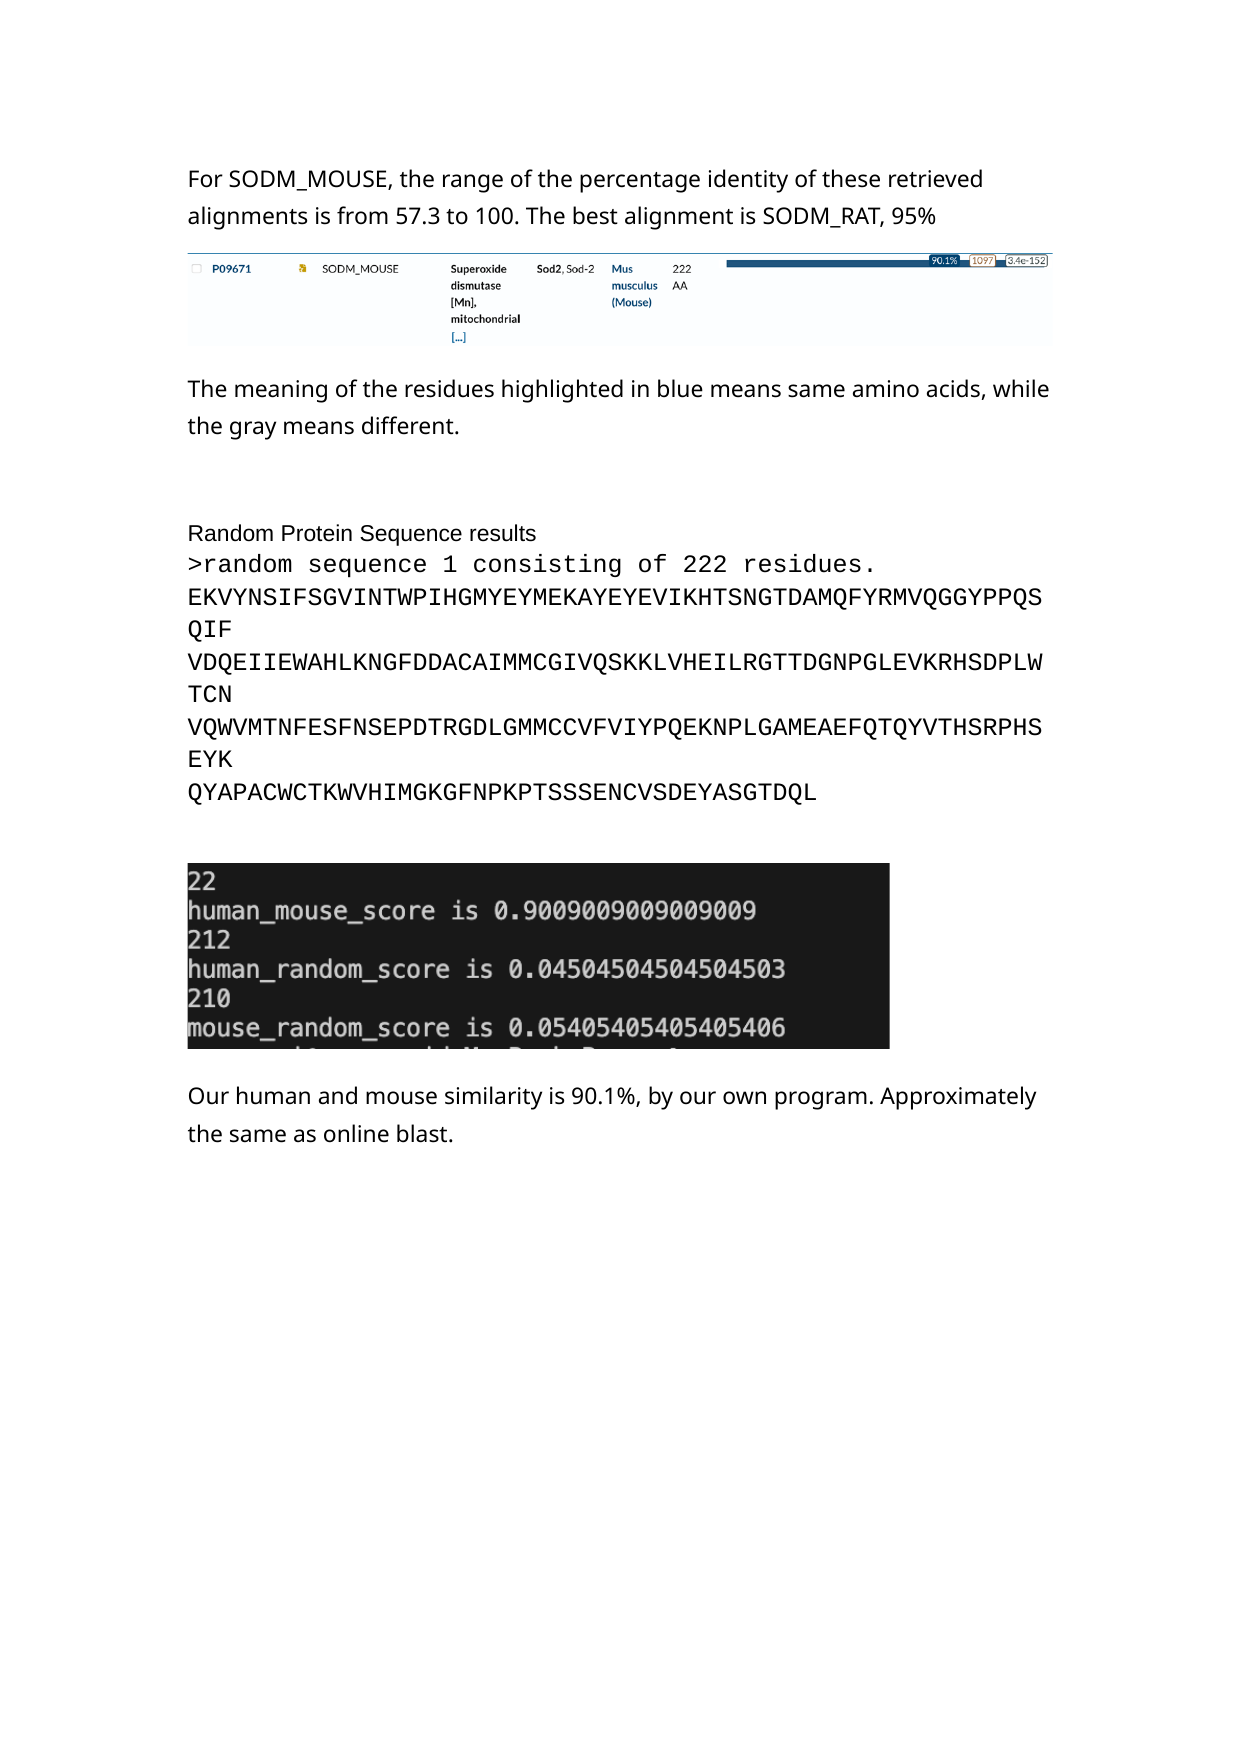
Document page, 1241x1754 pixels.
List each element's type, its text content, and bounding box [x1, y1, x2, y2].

picture [187, 863, 890, 1049]
text Random Protein Sequence results [187, 517, 1053, 549]
picture [187, 253, 1053, 346]
text >random sequence 1 consisting of 222 residues. [187, 549, 1053, 582]
text Our human and mouse similarity is 90.1%, by our own program. Approximately the same as online blast. [187, 1080, 1053, 1149]
text The meaning of the residues highlighted in blue means same amino acids, while the gray means different. [187, 372, 1053, 442]
text QYAPACWCTKWVHIMGKGFNPKPTSSSENCVSDEYASGTDQL [187, 777, 1053, 809]
text For SODM_MOUSE, the range of the percentage identity of these retrieved alignments is from 57.3 to 100. The best alignment is SODM_RAT, 95% [187, 162, 1053, 232]
text VDQEIIEWAHLKNGFDDACAIMMCGIVQSKKLVHEILRGTTDGNPGLEVKRHSDPLWTCN [187, 647, 1053, 712]
text VQWVMTNFESFNSEPDTRGDLGMMCCVFVIYPQEKNPLGAMEAEFQTQYVTHSRPHSEYK [187, 712, 1053, 777]
text EKVYNSIFSGVINTWPIHGMYEYMEKAYEYEVIKHTSNGTDAMQFYRMVQGGYPPQSQIF [187, 582, 1053, 647]
